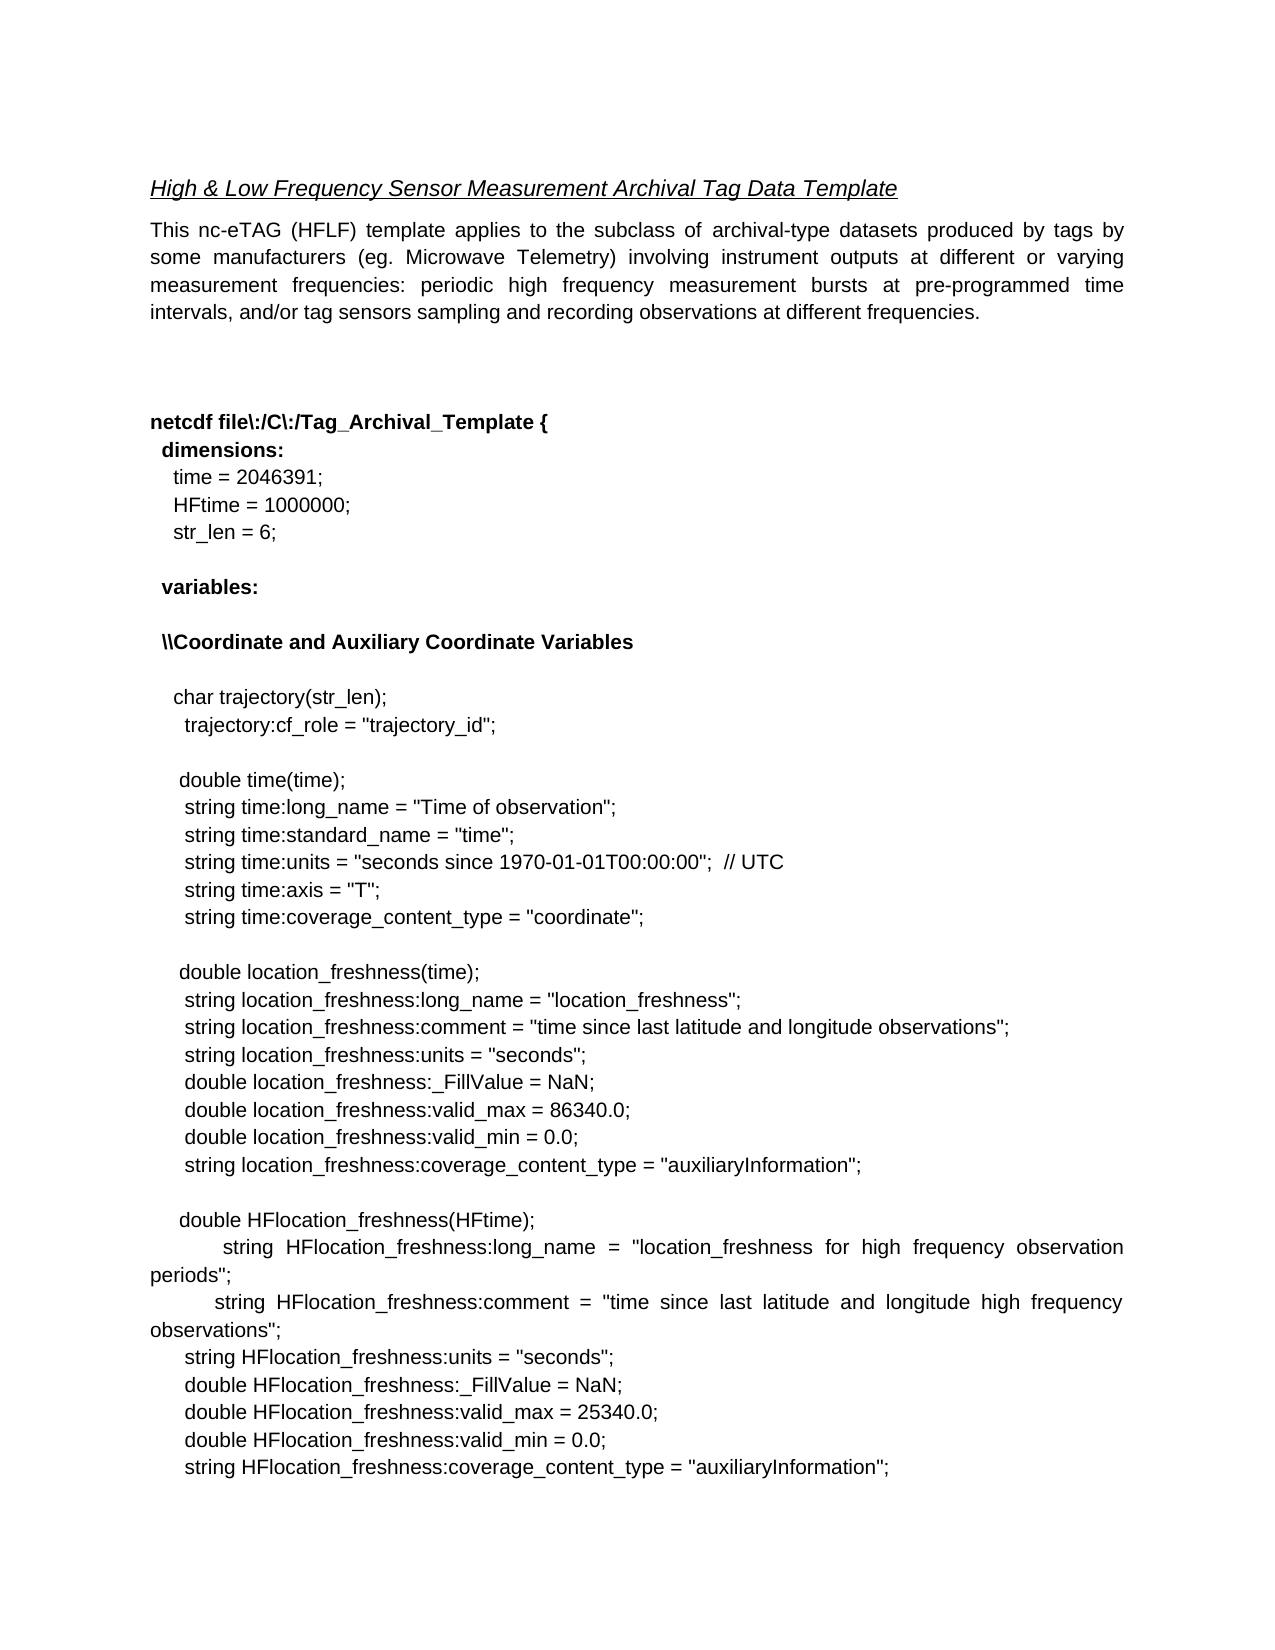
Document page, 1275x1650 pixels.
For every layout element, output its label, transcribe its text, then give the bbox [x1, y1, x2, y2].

text double location_freshness:valid_min = 0.0; [150, 1125, 1125, 1149]
text netcdf file\:/C\:/Tag_Archival_Template { [150, 410, 1125, 434]
text str_len = 6; [150, 520, 1125, 544]
text double time(time); [150, 768, 1125, 792]
text double HFlocation_freshness:_FillValue = NaN; [150, 1373, 1125, 1397]
text double HFlocation_freshness:valid_min = 0.0; [150, 1428, 1125, 1452]
text string HFlocation_freshness:coverage_content_type = "auxiliaryInformation"; [150, 1455, 1125, 1479]
text variables: [150, 575, 1125, 599]
text string HFlocation_freshness:long_name = "location_freshness for high frequency observation periods"; [150, 1235, 1125, 1287]
text trajectory:cf_role = "trajectory_id"; [150, 713, 1125, 737]
text HFtime = 1000000; [150, 493, 1125, 517]
text double HFlocation_freshness(HFtime); [150, 1208, 1125, 1232]
text string HFlocation_freshness:comment = "time since last latitude and longitude high frequency observations"; [150, 1290, 1125, 1342]
text string time:axis = "T"; [150, 878, 1125, 902]
text This nc-eTAG (HFLF) template applies to the subclass of archival-type datasets produced by tags by some manufacturers (eg. Microwave Telemetry) involving instrument outputs at different or varying measurement frequencies: periodic high frequency measurement bursts at pre-programmed time intervals, and/or tag sensors sampling and recording observations at different frequencies. [150, 218, 1125, 324]
text double location_freshness:_FillValue = NaN; [150, 1070, 1125, 1094]
text dimensions: [150, 438, 1125, 462]
text string time:long_name = "Time of observation"; [150, 795, 1125, 819]
text string location_freshness:comment = "time since last latitude and longitude observations"; [150, 1015, 1125, 1039]
text time = 2046391; [150, 465, 1125, 489]
text string time:units = "seconds since 1970-01-01T00:00:00"; // UTC [150, 850, 1125, 874]
text string time:coverage_content_type = "coordinate"; [150, 905, 1125, 929]
text char trajectory(str_len); [150, 685, 1125, 709]
subtitle High & Low Frequency Sensor Measurement Archival Tag Data Template [150, 175, 1125, 201]
text double HFlocation_freshness:valid_max = 25340.0; [150, 1400, 1125, 1424]
text double location_freshness(time); [150, 960, 1125, 984]
text \\Coordinate and Auxiliary Coordinate Variables [150, 630, 1125, 654]
text double location_freshness:valid_max = 86340.0; [150, 1098, 1125, 1122]
text string HFlocation_freshness:units = "seconds"; [150, 1345, 1125, 1369]
text string location_freshness:units = "seconds"; [150, 1043, 1125, 1067]
text string time:standard_name = "time"; [150, 823, 1125, 847]
text string location_freshness:long_name = "location_freshness"; [150, 988, 1125, 1012]
text string location_freshness:coverage_content_type = "auxiliaryInformation"; [150, 1153, 1125, 1177]
